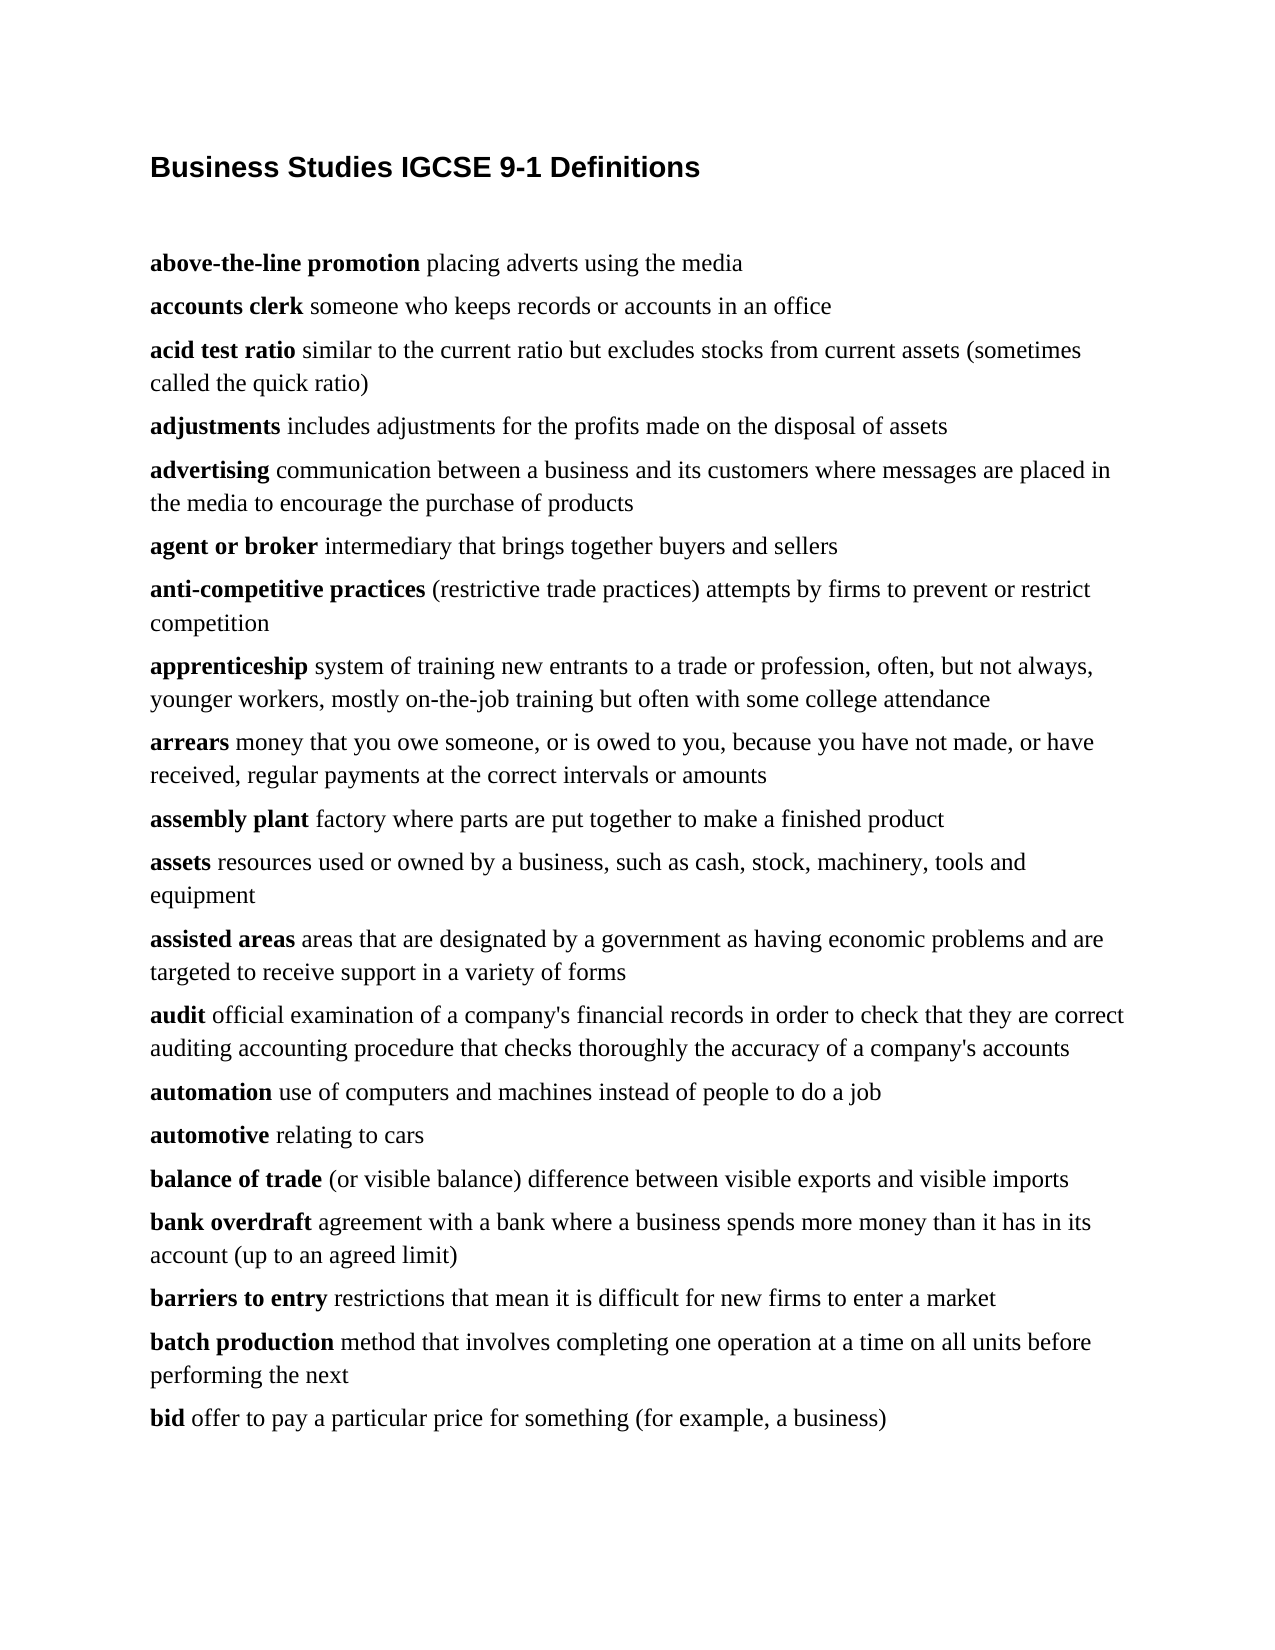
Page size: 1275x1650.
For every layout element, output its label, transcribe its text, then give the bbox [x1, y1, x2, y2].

text advertising communication between a business and its customers where messages are placed in the media to encourage the purchase of products [150, 455, 1125, 516]
text assembly plant factory where parts are put together to make a finished product [150, 804, 1125, 833]
text assisted areas areas that are designated by a government as having economic problems and are targeted to receive support in a variety of forms [150, 924, 1125, 986]
text above-the-line promotion placing adverts using the media [150, 248, 1125, 277]
text anti-competitive practices (restrictive trade practices) attempts by firms to prevent or restrict competition [150, 574, 1125, 636]
text apprenticeship system of training new entrants to a trade or profession, often, but not always, younger workers, mostly on-the-job training but often with some college attendance [150, 651, 1125, 713]
text bank overdraft agreement with a bank where a business spends more money than it has in its account (up to an agreed limit) [150, 1207, 1125, 1269]
text acid test ratio similar to the current ratio but excludes stocks from current assets (sometimes called the quick ratio) [150, 335, 1125, 397]
text automotive relating to cars [150, 1120, 1125, 1149]
text agent or broker intermediary that brings together buyers and sellers [150, 531, 1125, 560]
text accounts clerk someone who keeps records or accounts in an office [150, 291, 1125, 320]
text Business Studies IGCSE 9-1 Definitions [150, 150, 1125, 183]
text audit official examination of a company's financial records in order to check that they are correct auditing accounting procedure that checks thoroughly the accuracy of a company's accounts [150, 1000, 1125, 1062]
text barriers to entry restrictions that mean it is difficult for new firms to enter a market [150, 1283, 1125, 1312]
text automation use of computers and machines instead of people to do a job [150, 1077, 1125, 1106]
text balance of trade (or visible balance) difference between visible exports and visible imports [150, 1164, 1125, 1192]
text batch production method that involves completing one operation at a time on all units before performing the next [150, 1327, 1125, 1389]
text adjustments includes adjustments for the profits made on the disposal of assets [150, 411, 1125, 440]
text assets resources used or owned by a business, such as cash, stock, machinery, tools and equipment [150, 847, 1125, 909]
text arrears money that you owe someone, or is owed to you, because you have not made, or have received, regular payments at the correct intervals or amounts [150, 727, 1125, 789]
text bid offer to pay a particular price for something (for example, a business) [150, 1403, 1125, 1432]
